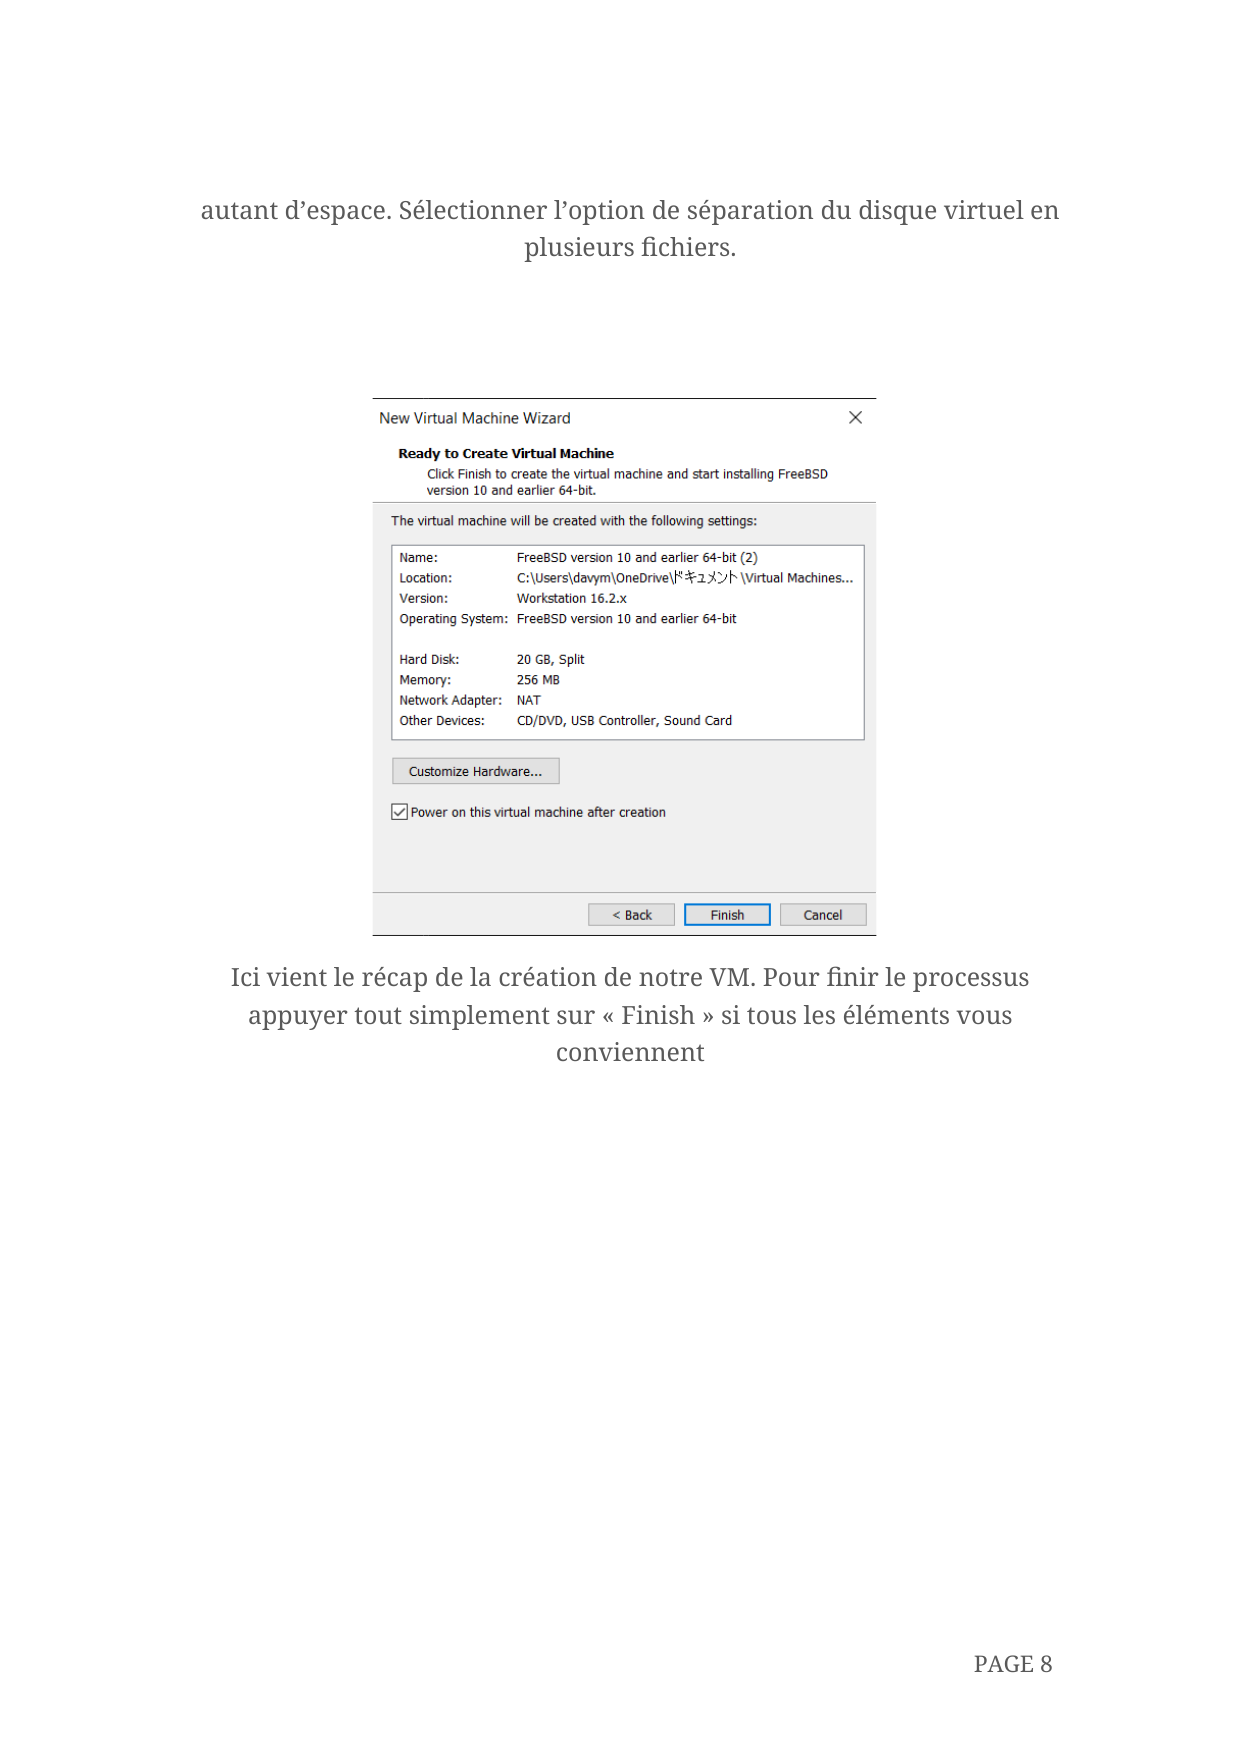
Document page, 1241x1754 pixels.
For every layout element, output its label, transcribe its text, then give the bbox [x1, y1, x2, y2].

picture [372, 398, 877, 936]
